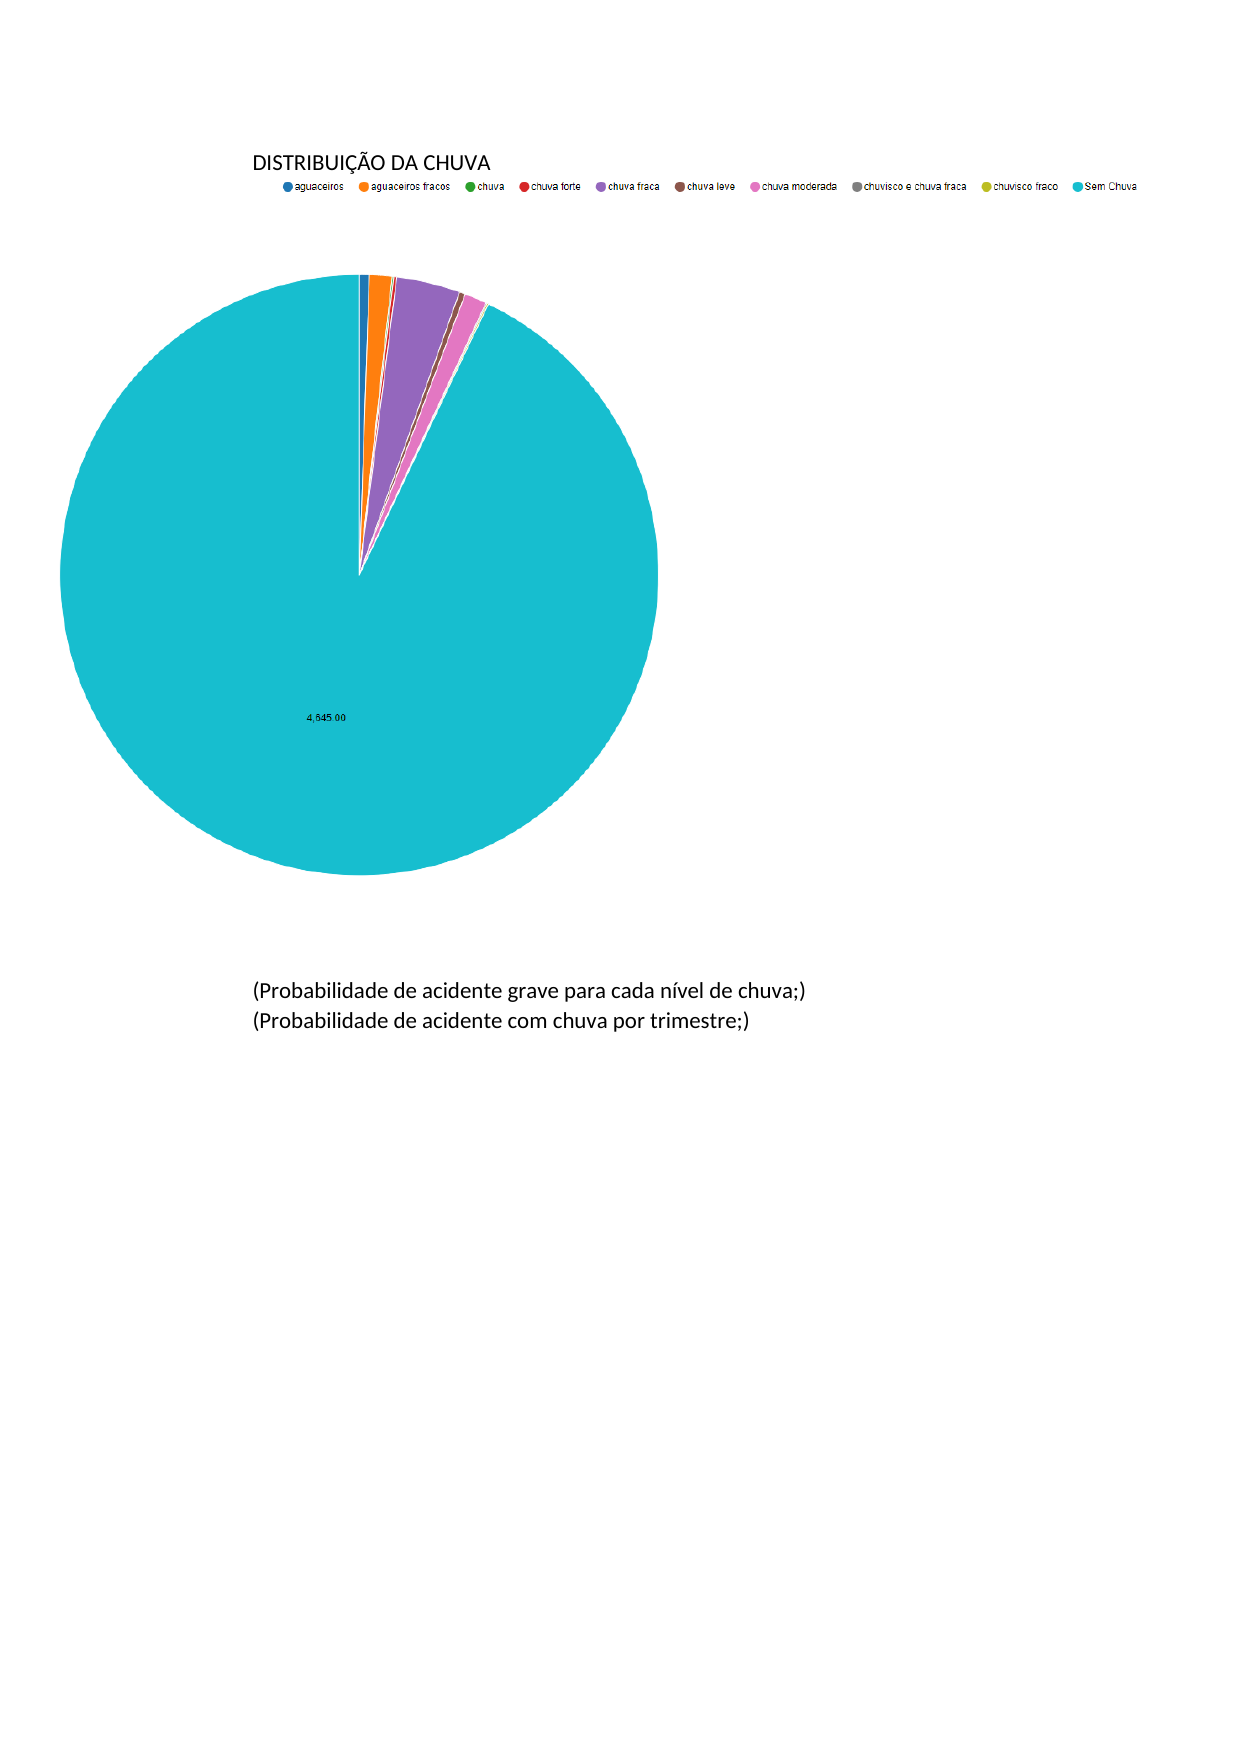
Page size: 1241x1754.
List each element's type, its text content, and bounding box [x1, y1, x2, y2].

picture [14, 177, 1157, 974]
list (Probabilidade de acidente com chuva por trimestre;) [252, 1006, 1181, 1034]
list (Probabilidade de acidente grave para cada nível de chuva;) [252, 976, 1181, 1004]
list DISTRIBUIÇÃO DA CHUVA [252, 148, 1181, 176]
